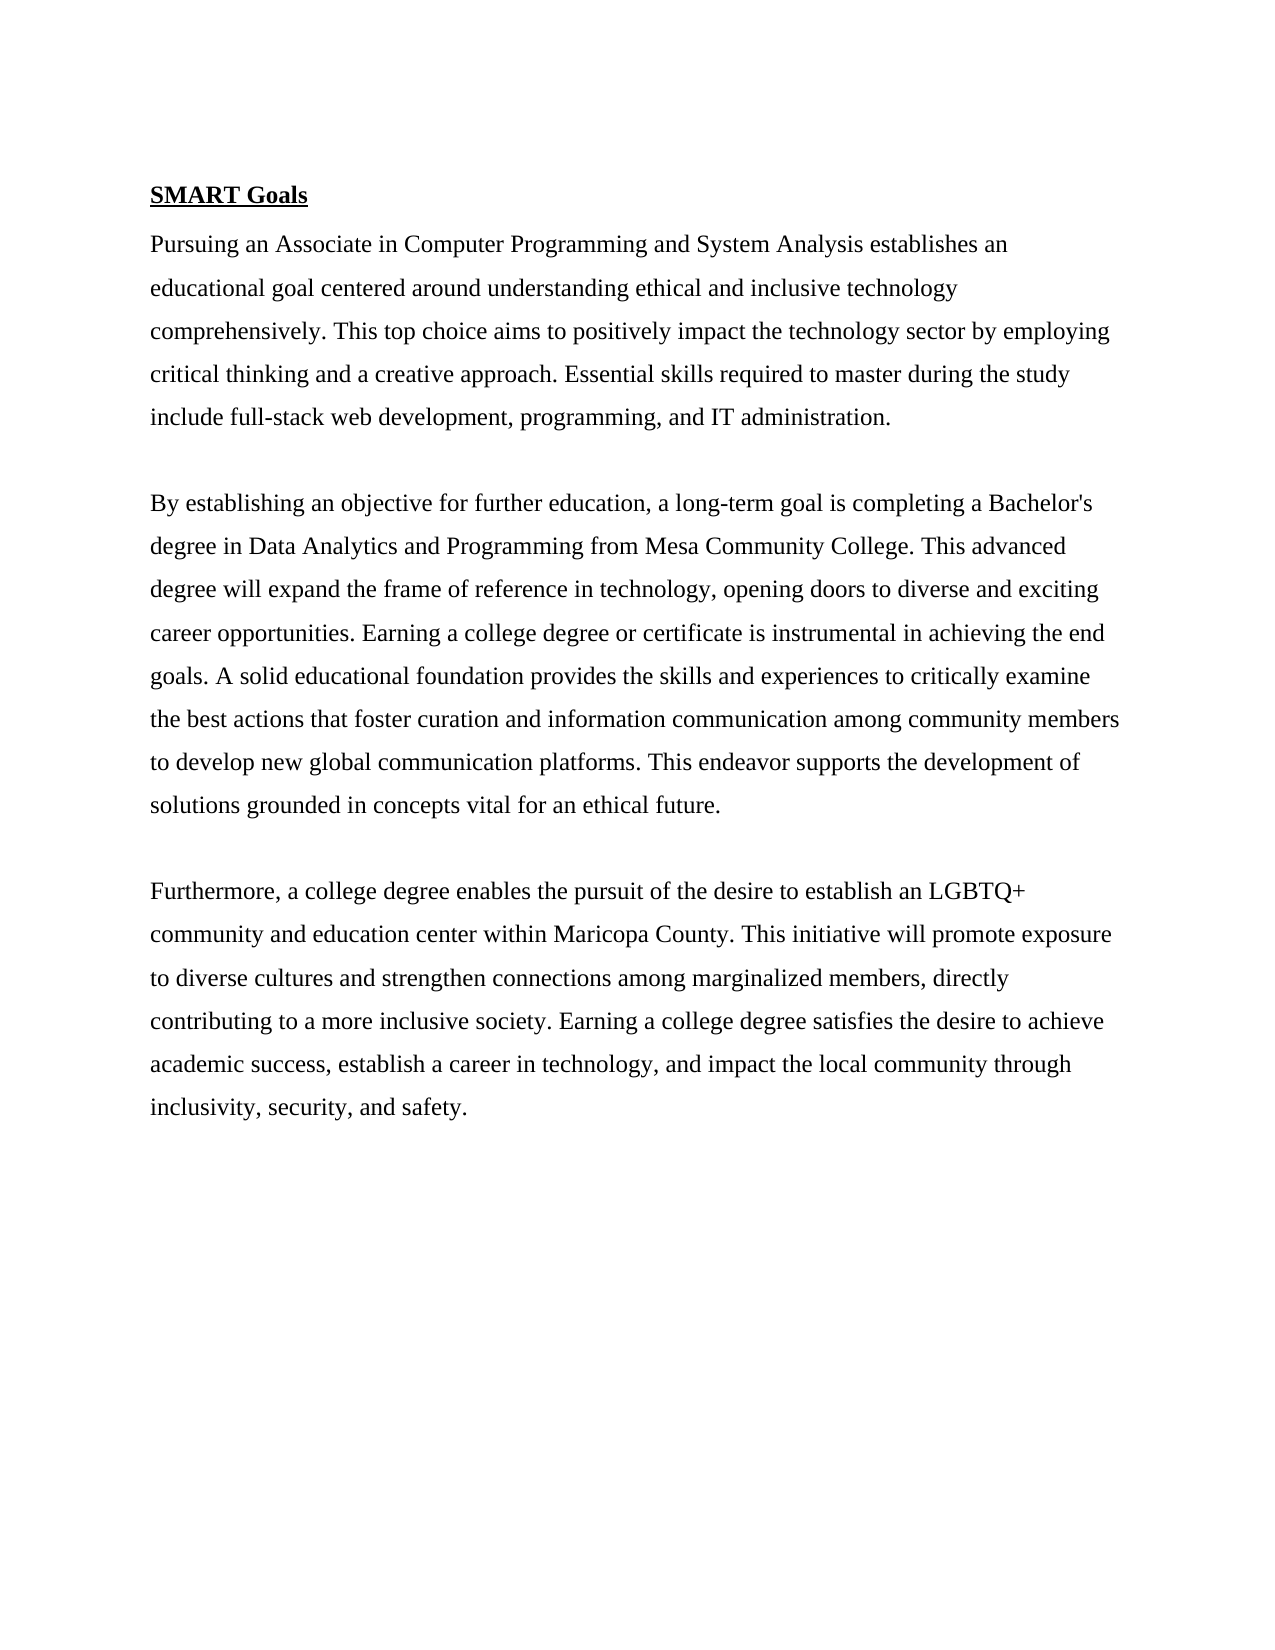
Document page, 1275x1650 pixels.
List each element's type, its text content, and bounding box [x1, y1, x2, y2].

text By establishing an objective for further education, a long-term goal is completing a Bachelor's degree in Data Analytics and Programming from Mesa Community College. This advanced degree will expand the frame of reference in technology, opening doors to diverse and exciting career opportunities. Earning a college degree or certificate is instrumental in achieving the end goals. A solid educational foundation provides the skills and experiences to critically examine the best actions that foster curation and information communication among community members to develop new global communication platforms. This endeavor supports the development of solutions grounded in concepts vital for an ethical future. [150, 445, 1125, 819]
title SMART Goals [150, 180, 1125, 209]
text Pursuing an Associate in Computer Programming and System Analysis establishes an educational goal centered around understanding ethical and inclusive technology comprehensively. This top choice aims to positively impact the technology sector by employing critical thinking and a creative approach. Essential skills required to master during the study include full-stack web development, programming, and IT administration. [150, 229, 1125, 431]
text Furthermore, a college degree enables the pursuit of the desire to establish an LGBTQ+ community and education center within Maricopa County. This initiative will promote exposure to diverse cultures and strengthen connections among marginalized members, directly contributing to a more inclusive society. Earning a college degree satisfies the desire to achieve academic success, establish a career in technology, and impact the local community through inclusivity, security, and safety. [150, 876, 1125, 1121]
